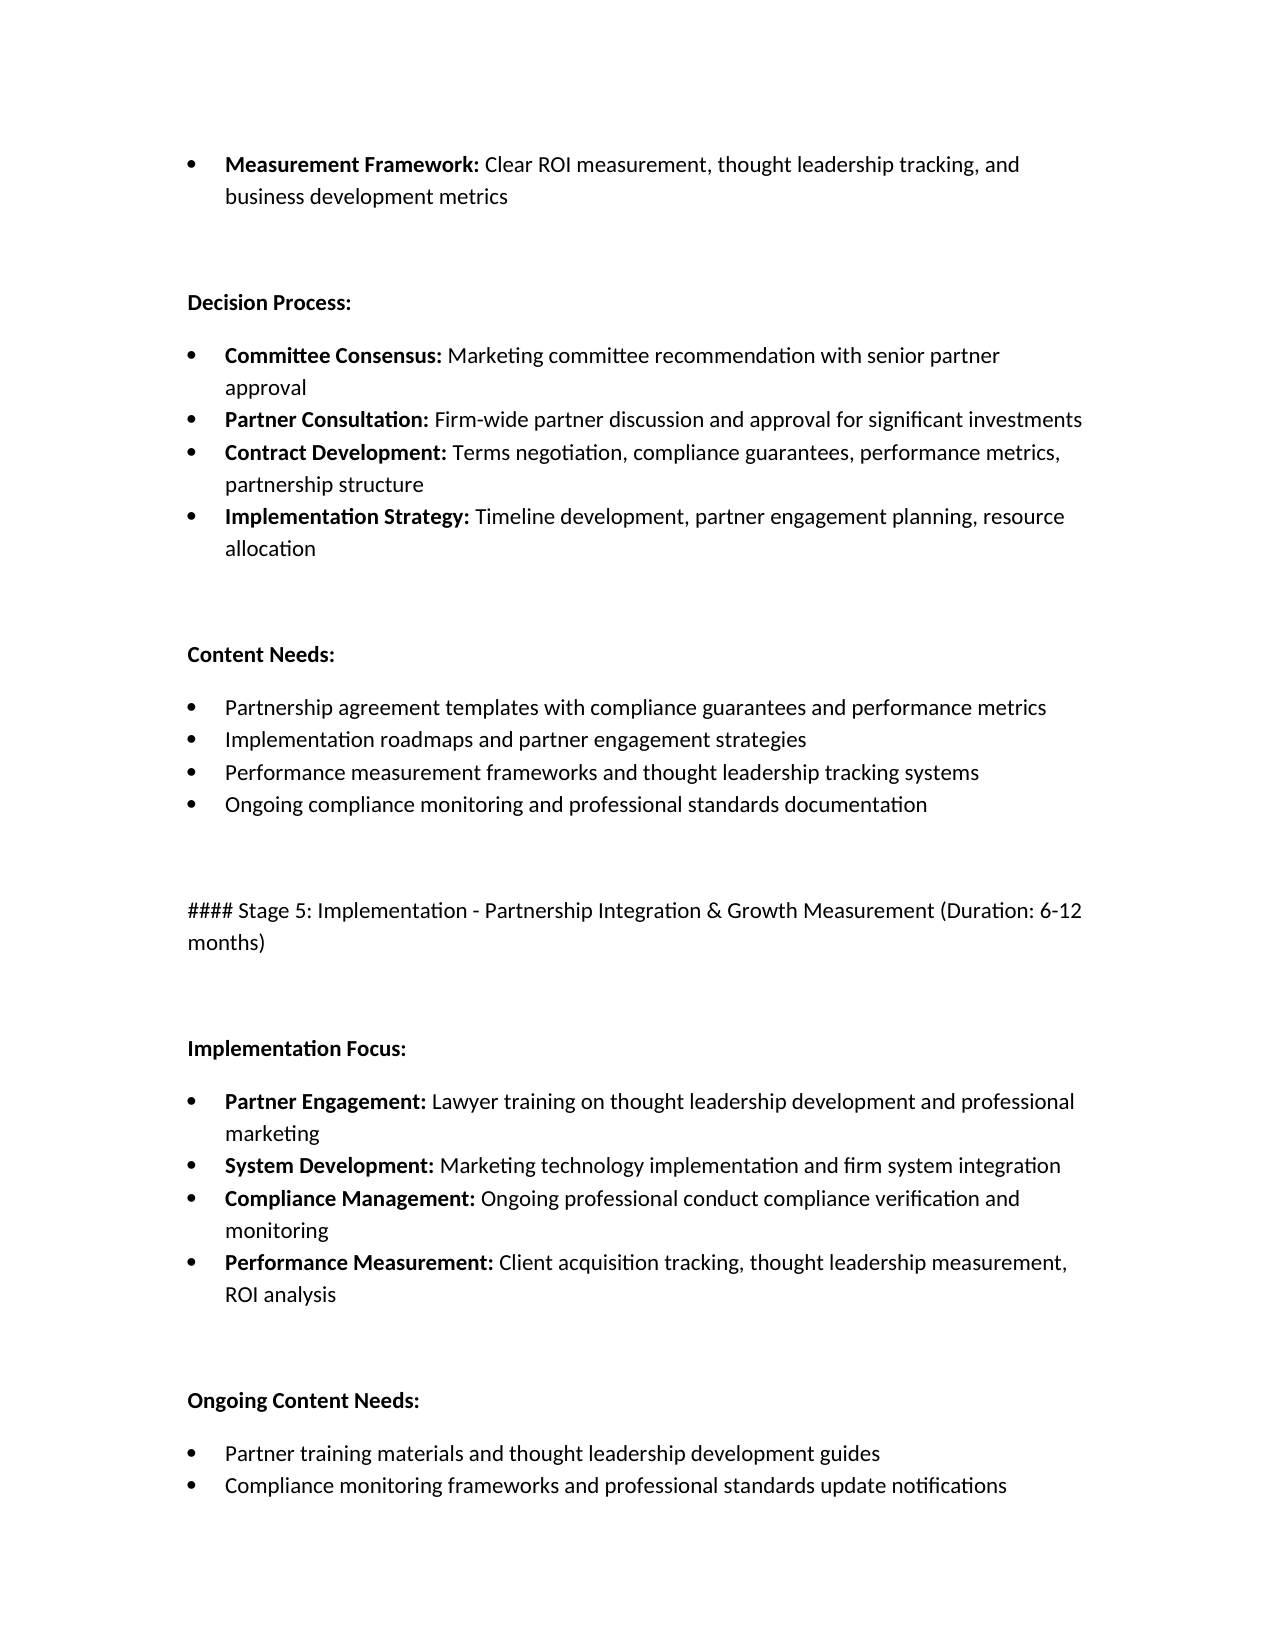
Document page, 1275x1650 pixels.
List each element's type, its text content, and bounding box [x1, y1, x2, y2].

list Contract Development: Terms negotiation, compliance guarantees, performance metrics, partnership structure [187, 438, 1087, 498]
list Partner training materials and thought leadership development guides [187, 1439, 1087, 1467]
list System Development: Marketing technology implementation and firm system integration [187, 1152, 1087, 1180]
list Compliance monitoring frameworks and professional standards update notifications [187, 1472, 1087, 1500]
list Compliance Management: Ongoing professional conduct compliance verification and monitoring [187, 1184, 1087, 1244]
text Content Needs: [187, 640, 1087, 668]
list Partner Consultation: Firm-wide partner discussion and approval for significant investments [187, 406, 1087, 434]
text Decision Process: [187, 288, 1087, 316]
list Implementation Strategy: Timeline development, partner engagement planning, resource allocation [187, 502, 1087, 562]
list Performance measurement frameworks and thought leadership tracking systems [187, 758, 1087, 786]
list Ongoing compliance monitoring and professional standards documentation [187, 790, 1087, 818]
text Ongoing Content Needs: [187, 1386, 1087, 1414]
text Implementation Focus: [187, 1034, 1087, 1062]
list Partnership agreement templates with compliance guarantees and performance metrics [187, 693, 1087, 721]
list Committee Consensus: Marketing committee recommendation with senior partner approval [187, 341, 1087, 401]
text #### Stage 5: Implementation - Partnership Integration & Growth Measurement (Duration: 6-12 months) [187, 896, 1087, 956]
list Partner Engagement: Lawyer training on thought leadership development and professional marketing [187, 1087, 1087, 1147]
list Measurement Framework: Clear ROI measurement, thought leadership tracking, and business development metrics [187, 150, 1087, 210]
list Performance Measurement: Client acquisition tracking, thought leadership measurement, ROI analysis [187, 1248, 1087, 1308]
list Implementation roadmaps and partner engagement strategies [187, 726, 1087, 754]
